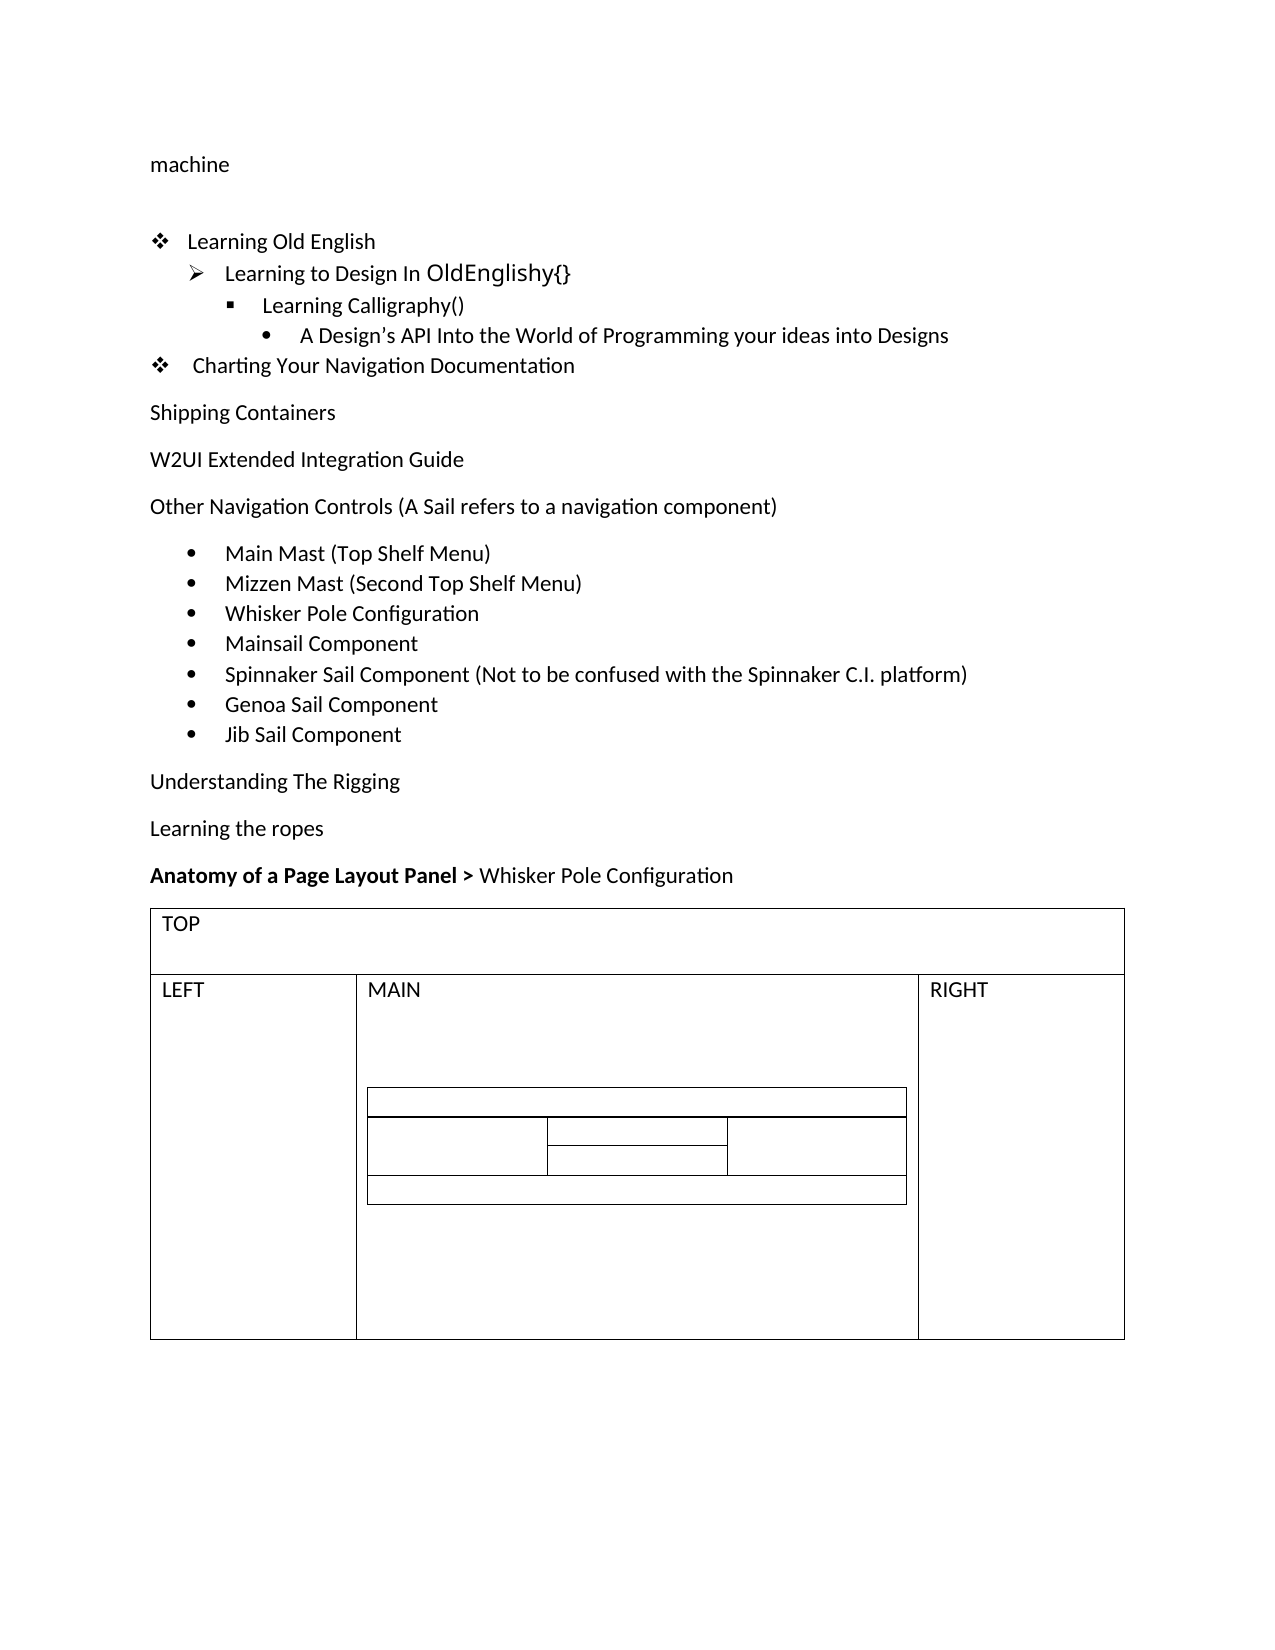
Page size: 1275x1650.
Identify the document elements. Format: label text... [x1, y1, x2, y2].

list Mizzen Mast (Second Top Shelf Menu) [187, 569, 1125, 597]
text Learning the ropes [150, 814, 1125, 842]
text Understanding The Rigging [150, 767, 1125, 795]
list A Design’s API Into the World of Programming your ideas into Designs [262, 321, 1125, 349]
text machine [150, 150, 1125, 208]
table_cell RIGHT [919, 975, 1124, 1339]
list Main Mast (Top Shelf Menu) [187, 539, 1125, 567]
table_cell MAIN [357, 975, 918, 1339]
list Mainsail Component [187, 629, 1125, 658]
list Spinnaker Sail Component (Not to be confused with the Spinnaker C.I. platform) [187, 660, 1125, 688]
list Learning to Design In OldEnglishy{} [187, 257, 1125, 288]
list Genoa Sail Component [187, 690, 1125, 718]
list Charting Your Navigation Documentation [150, 351, 1125, 379]
text Anatomy of a Page Layout Panel > Whisker Pole Configuration [150, 861, 1125, 889]
table_cell LEFT [151, 975, 356, 1339]
list Learning Old English [150, 227, 1125, 255]
text W2UI Extended Integration Guide [150, 445, 1125, 473]
list Learning Calligraphy() [225, 291, 1125, 319]
text Other Navigation Controls (A Sail refers to a navigation component) [150, 492, 1125, 520]
table_header TOP [151, 909, 1124, 974]
list Jib Sail Component [187, 720, 1125, 748]
text Shipping Containers [150, 398, 1125, 426]
list Whisker Pole Configuration [187, 599, 1125, 627]
